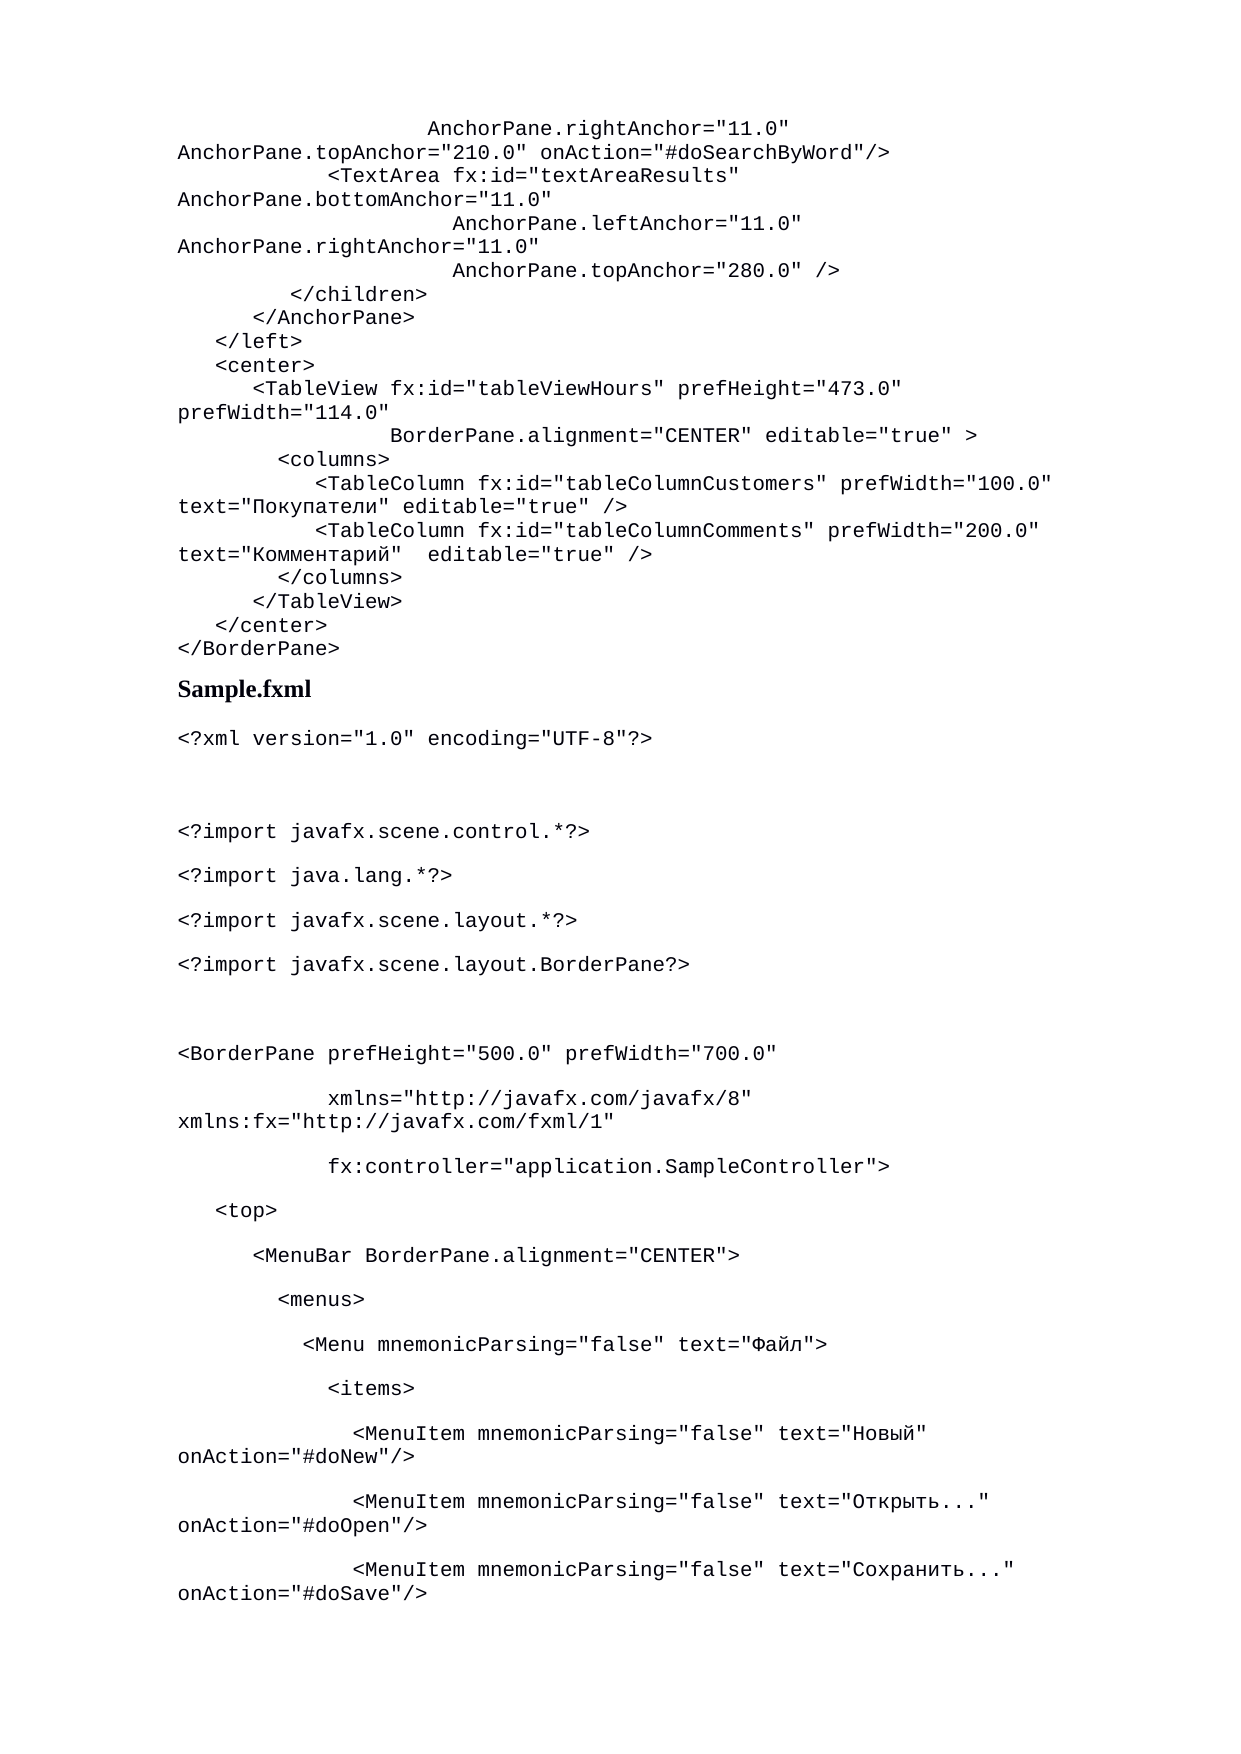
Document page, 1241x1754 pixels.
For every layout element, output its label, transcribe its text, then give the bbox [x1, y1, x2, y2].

text <center> [177, 354, 1063, 378]
text <?import javafx.scene.control.*?> [177, 821, 1063, 844]
text fx:controller="application.SampleController"> [177, 1156, 1063, 1179]
text <top> [177, 1200, 1063, 1224]
text <BorderPane prefHeight="500.0" prefWidth="700.0" [177, 1043, 1063, 1067]
text Sample.fxml [177, 674, 1063, 702]
text AnchorPane.leftAnchor="11.0" AnchorPane.rightAnchor="11.0" [177, 213, 1063, 260]
text <?import javafx.scene.layout.BorderPane?> [177, 954, 1063, 978]
text </columns> [177, 567, 1063, 591]
text <MenuBar BorderPane.alignment="CENTER"> [177, 1245, 1063, 1268]
text </BorderPane> [177, 638, 1063, 662]
text BorderPane.alignment="CENTER" editable="true" > [177, 426, 1063, 449]
text <TableColumn fx:id="tableColumnCustomers" prefWidth="100.0" text="Покупатели" editable="true" /> [177, 473, 1063, 520]
text xmlns="http://javafx.com/javafx/8" xmlns:fx="http://javafx.com/fxml/1" [177, 1088, 1063, 1135]
text </left> [177, 331, 1063, 354]
text <TableColumn fx:id="tableColumnComments" prefWidth="200.0" text="Комментарий" editable="true" /> [177, 520, 1063, 567]
text </AnchorPane> [177, 307, 1063, 331]
text <?import javafx.scene.layout.*?> [177, 910, 1063, 933]
text <TextArea fx:id="textAreaResults" AnchorPane.bottomAnchor="11.0" [177, 165, 1063, 213]
text <columns> [177, 449, 1063, 473]
text </center> [177, 615, 1063, 638]
text <MenuItem mnemonicParsing="false" text="Открыть..." onAction="#doOpen"/> [177, 1491, 1063, 1538]
text <TableView fx:id="tableViewHours" prefHeight="473.0" prefWidth="114.0" [177, 378, 1063, 426]
text <MenuItem mnemonicParsing="false" text="Сохранить..." onAction="#doSave"/> [177, 1559, 1063, 1606]
text <Menu mnemonicParsing="false" text="Файл"> [177, 1334, 1063, 1357]
text <?import java.lang.*?> [177, 865, 1063, 889]
text </TableView> [177, 591, 1063, 615]
text <menus> [177, 1289, 1063, 1313]
text AnchorPane.rightAnchor="11.0" AnchorPane.topAnchor="210.0" onAction="#doSearchByWord"/> [177, 118, 1063, 165]
text <MenuItem mnemonicParsing="false" text="Новый" onAction="#doNew"/> [177, 1423, 1063, 1470]
text <?xml version="1.0" encoding="UTF-8"?> [177, 728, 1063, 751]
text <items> [177, 1378, 1063, 1402]
text AnchorPane.topAnchor="280.0" /> [177, 260, 1063, 284]
text </children> [177, 284, 1063, 307]
